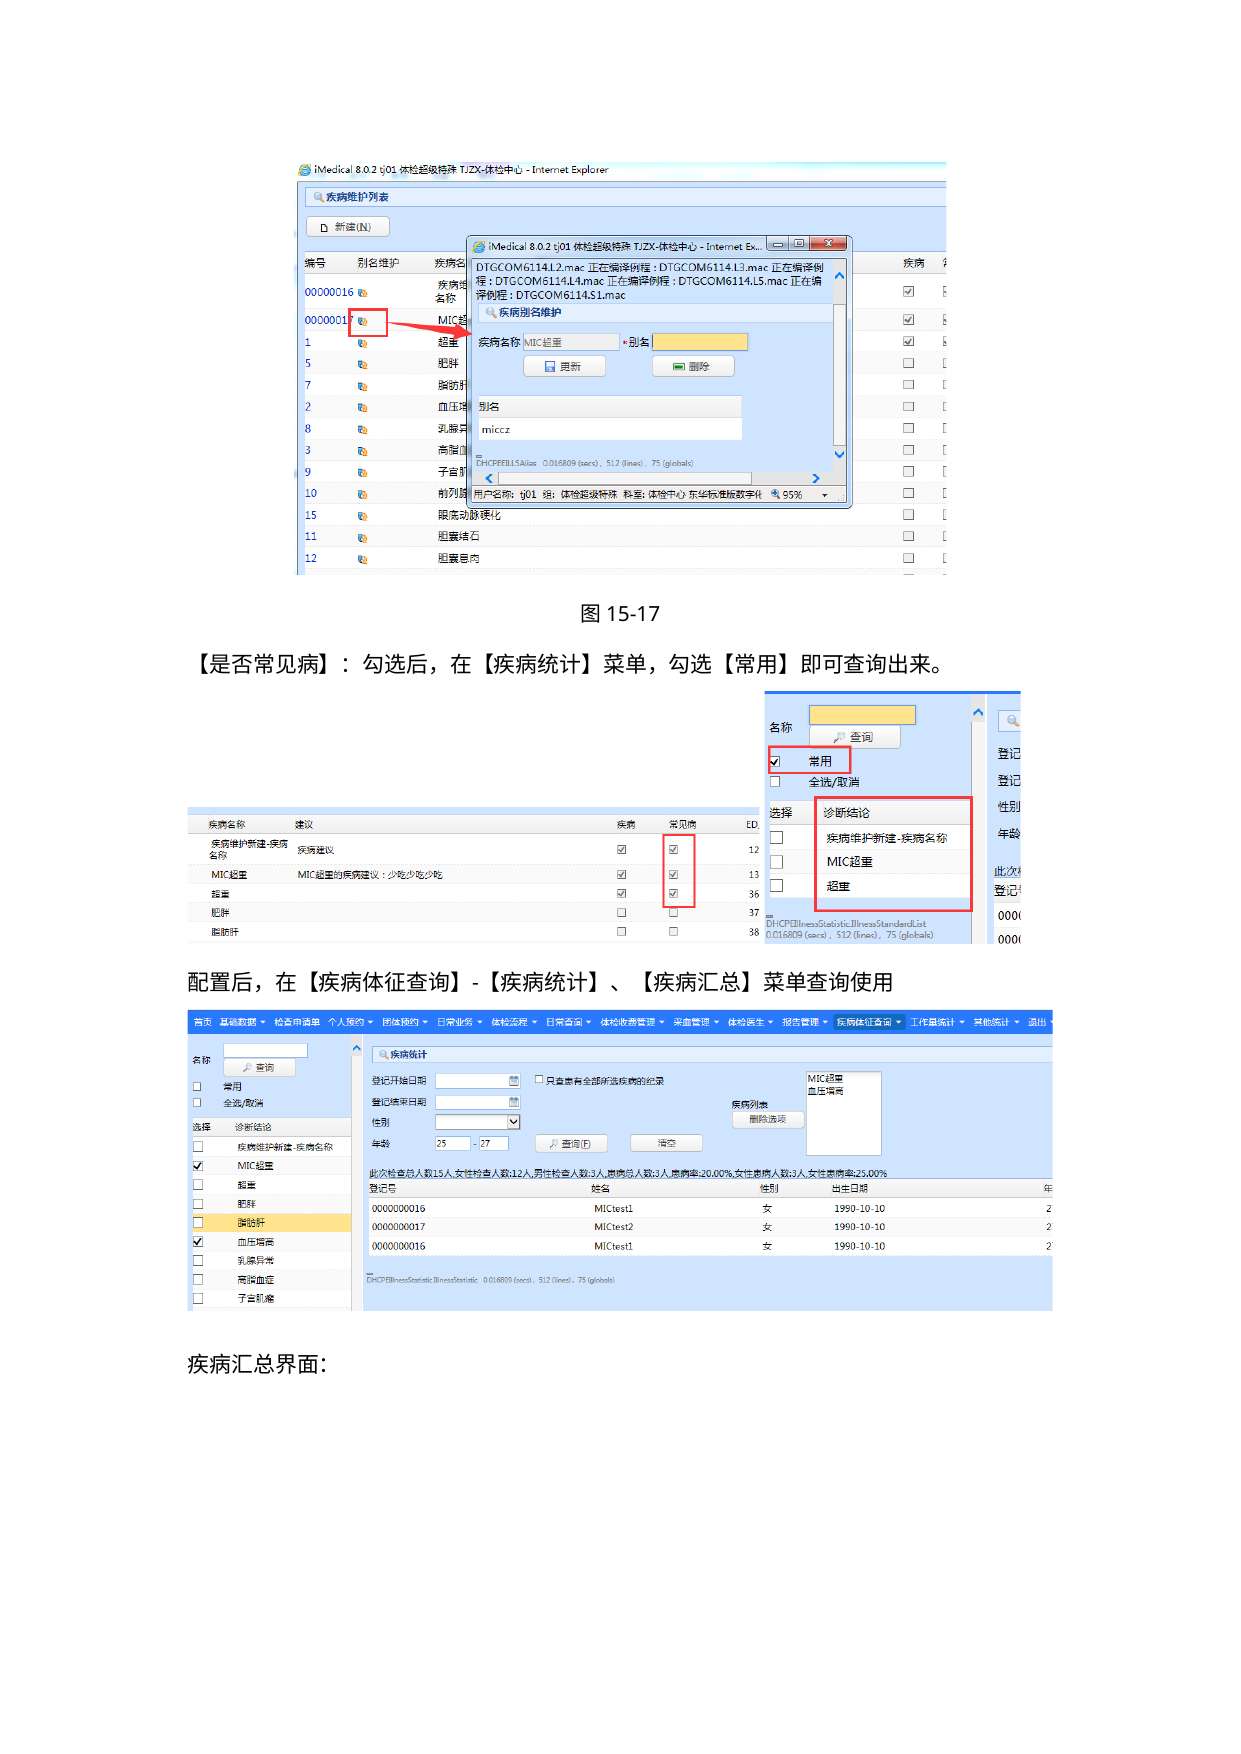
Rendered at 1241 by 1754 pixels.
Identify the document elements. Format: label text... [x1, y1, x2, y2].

picture [293, 162, 947, 575]
picture [187, 807, 760, 944]
text 【是否常见病】：勾选后，在【疾病统计】菜单，勾选【常用】即可查询出来。 [187, 647, 1053, 679]
text 疾病汇总界面： [187, 1347, 1053, 1379]
picture [187, 1009, 1053, 1311]
picture [764, 691, 1021, 944]
text 配置后，在【疾病体征查询】-【疾病统计】、【疾病汇总】菜单查询使用 [187, 964, 1053, 997]
